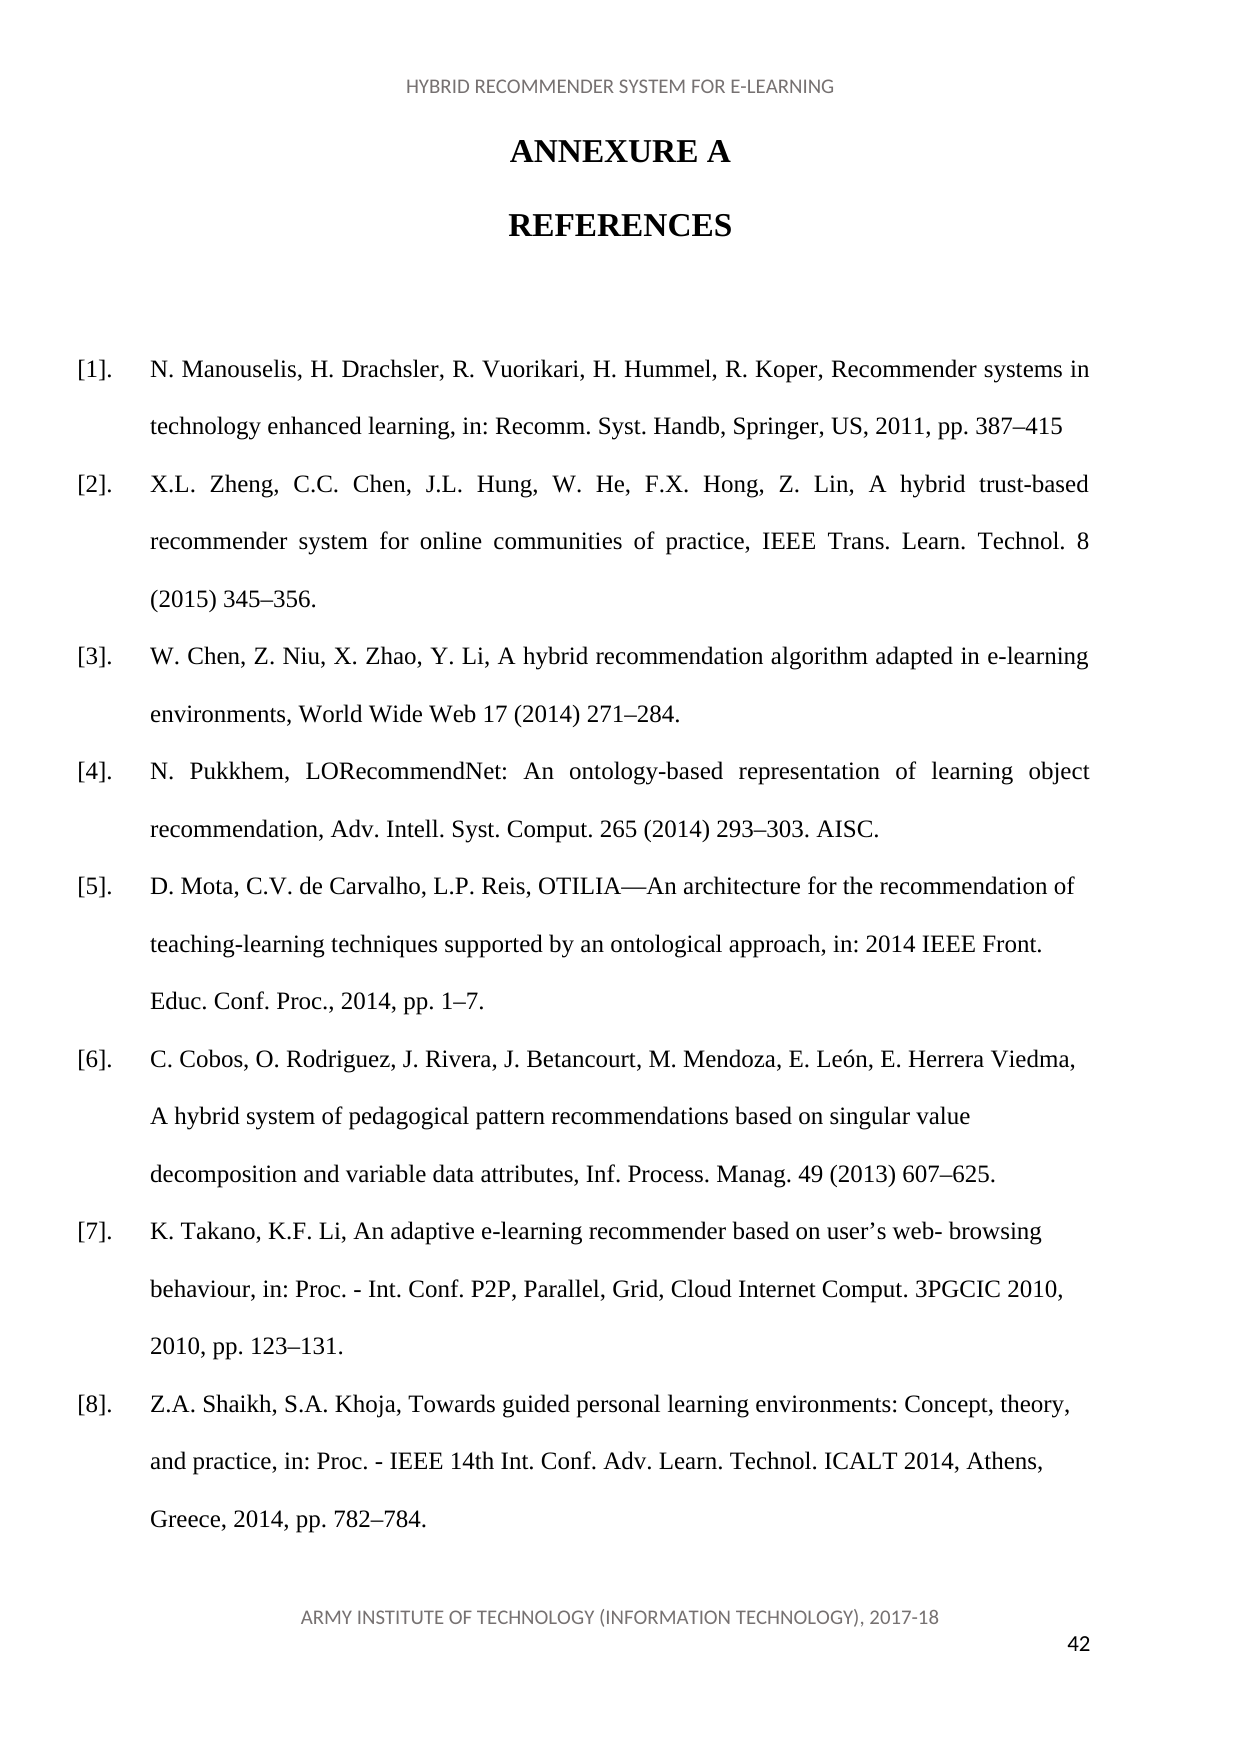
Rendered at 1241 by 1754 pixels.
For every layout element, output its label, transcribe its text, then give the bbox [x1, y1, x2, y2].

list N. Pukkhem, LORecommendNet: An ontology-based representation of learning object recommendation, Adv. Intell. Syst. Comput. 265 (2014) 293–303. AISC. [112, 756, 1090, 842]
list W. Chen, Z. Niu, X. Zhao, Y. Li, A hybrid recommendation algorithm adapted in e-learning environments, World Wide Web 17 (2014) 271–284. [112, 641, 1090, 727]
list X.L. Zheng, C.C. Chen, J.L. Hung, W. He, F.X. Hong, Z. Lin, A hybrid trust-based recommender system for online communities of practice, IEEE Trans. Learn. Technol. 8 (2015) 345–356. [112, 469, 1090, 612]
text ANNEXURE A [150, 131, 1090, 169]
list D. Mota, C.V. de Carvalho, L.P. Reis, OTILIA—An architecture for the recommendation of teaching-learning techniques supported by an ontological approach, in: 2014 IEEE Front. Educ. Conf. Proc., 2014, pp. 1–7. [112, 871, 1090, 1015]
text REFERENCES [150, 205, 1090, 244]
list N. Manouselis, H. Drachsler, R. Vuorikari, H. Hummel, R. Koper, Recommender systems in technology enhanced learning, in: Recomm. Syst. Handb, Springer, US, 2011, pp. 387–415 [112, 354, 1090, 440]
list C. Cobos, O. Rodriguez, J. Rivera, J. Betancourt, M. Mendoza, E. León, E. Herrera Viedma, A hybrid system of pedagogical pattern recommendations based on singular value decomposition and variable data attributes, Inf. Process. Manag. 49 (2013) 607–625. [112, 1044, 1090, 1187]
list K. Takano, K.F. Li, An adaptive e-learning recommender based on user’s web- browsing behaviour, in: Proc. - Int. Conf. P2P, Parallel, Grid, Cloud Internet Comput. 3PGCIC 2010, 2010, pp. 123–131. [112, 1216, 1090, 1360]
list Z.A. Shaikh, S.A. Khoja, Towards guided personal learning environments: Concept, theory, and practice, in: Proc. - IEEE 14th Int. Conf. Adv. Learn. Technol. ICALT 2014, Athens, Greece, 2014, pp. 782–784. [112, 1389, 1090, 1532]
